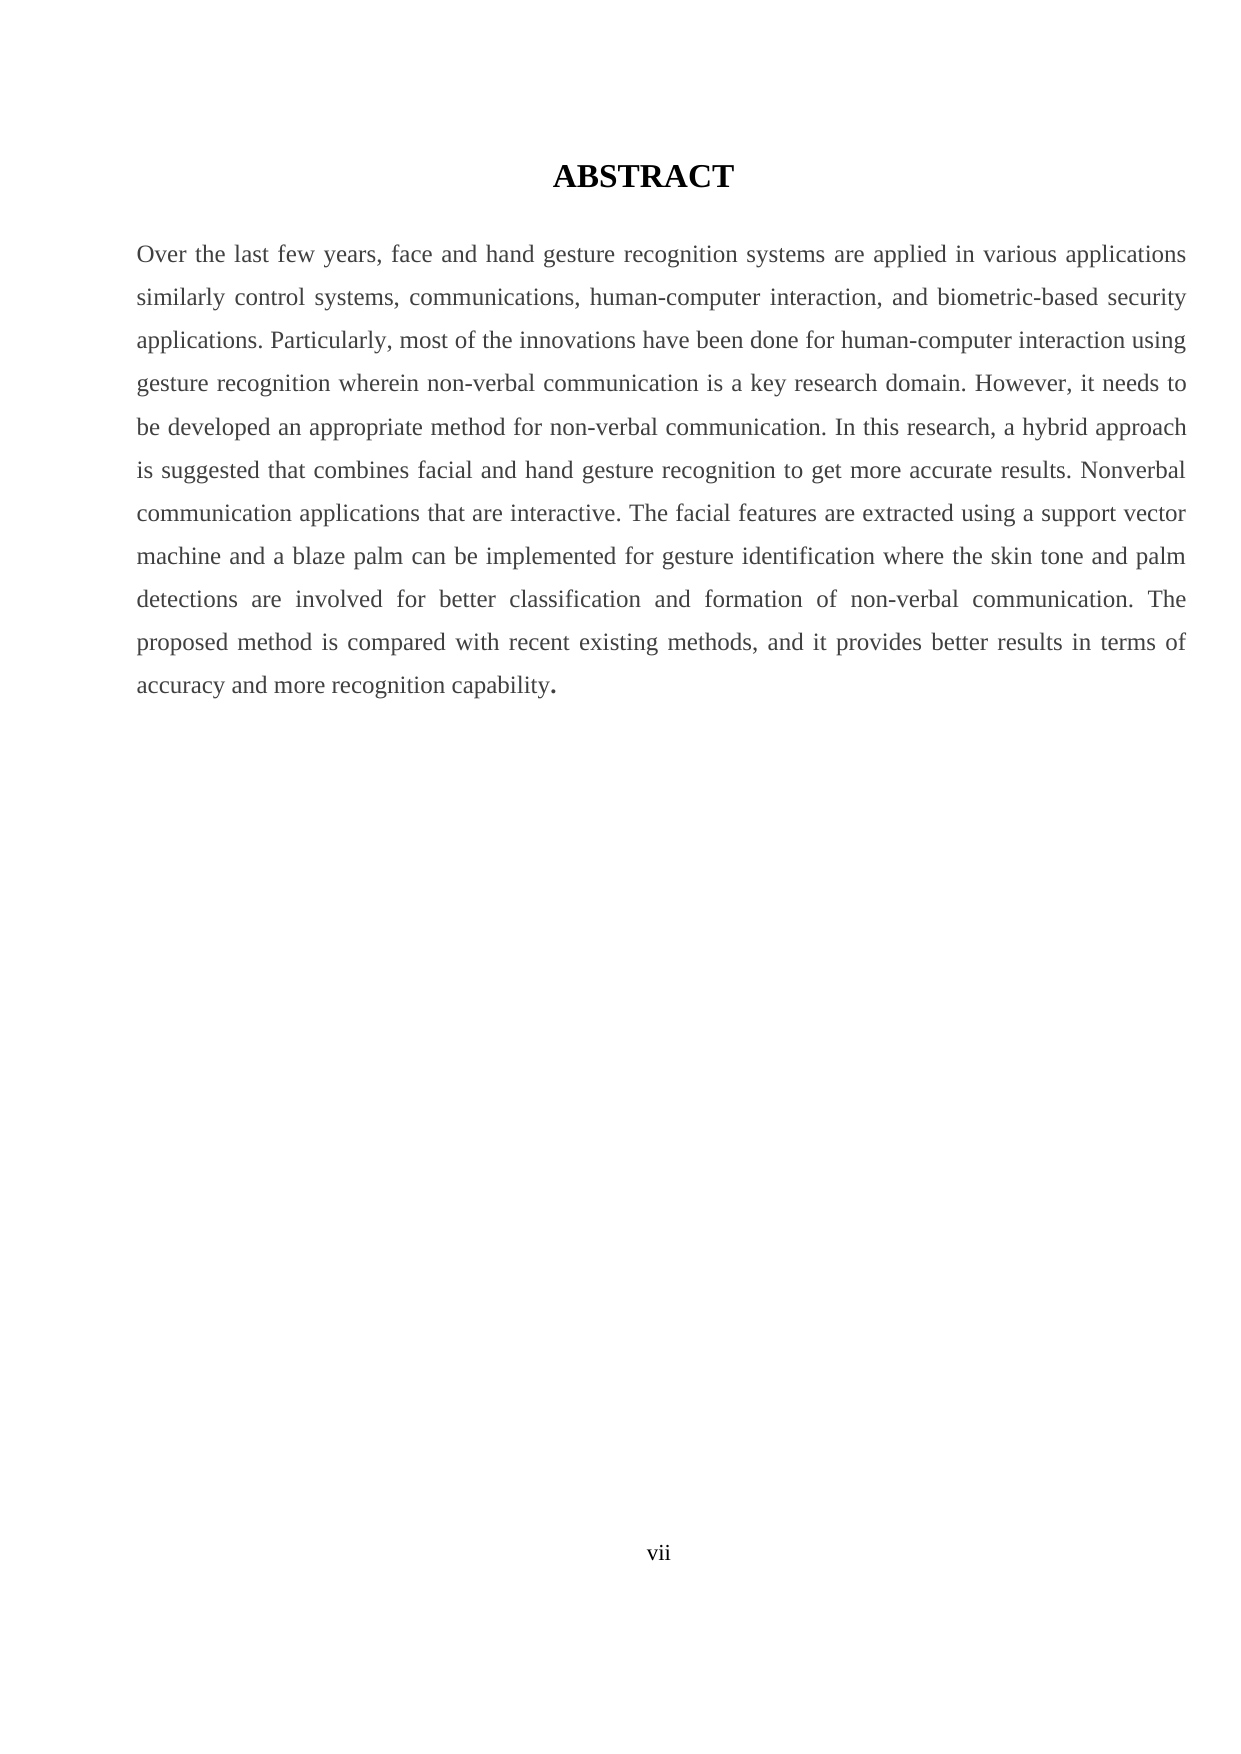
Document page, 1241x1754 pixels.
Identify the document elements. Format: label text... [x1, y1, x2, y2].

text ABSTRACT [135, 156, 868, 194]
text Over the last few years, face and hand gesture recognition systems are applied in various applications similarly control systems, communications, human-computer interaction, and biometric-based security applications. Particularly, most of the innovations have been done for human-computer interaction using gesture recognition wherein non-verbal communication is a key research domain. However, it needs to be developed an appropriate method for non-verbal communication. In this research, a hybrid approach is suggested that combines facial and hand gesture recognition to get more accurate results. Nonverbal communication applications that are interactive. The facial features are extracted using a support vector machine and a blaze palm can be implemented for gesture identification where the skin tone and palm detections are involved for better classification and formation of non-verbal communication. The proposed method is compared with recent existing methods, and it provides better results in terms of accuracy and more recognition capability. [136, 239, 1188, 699]
